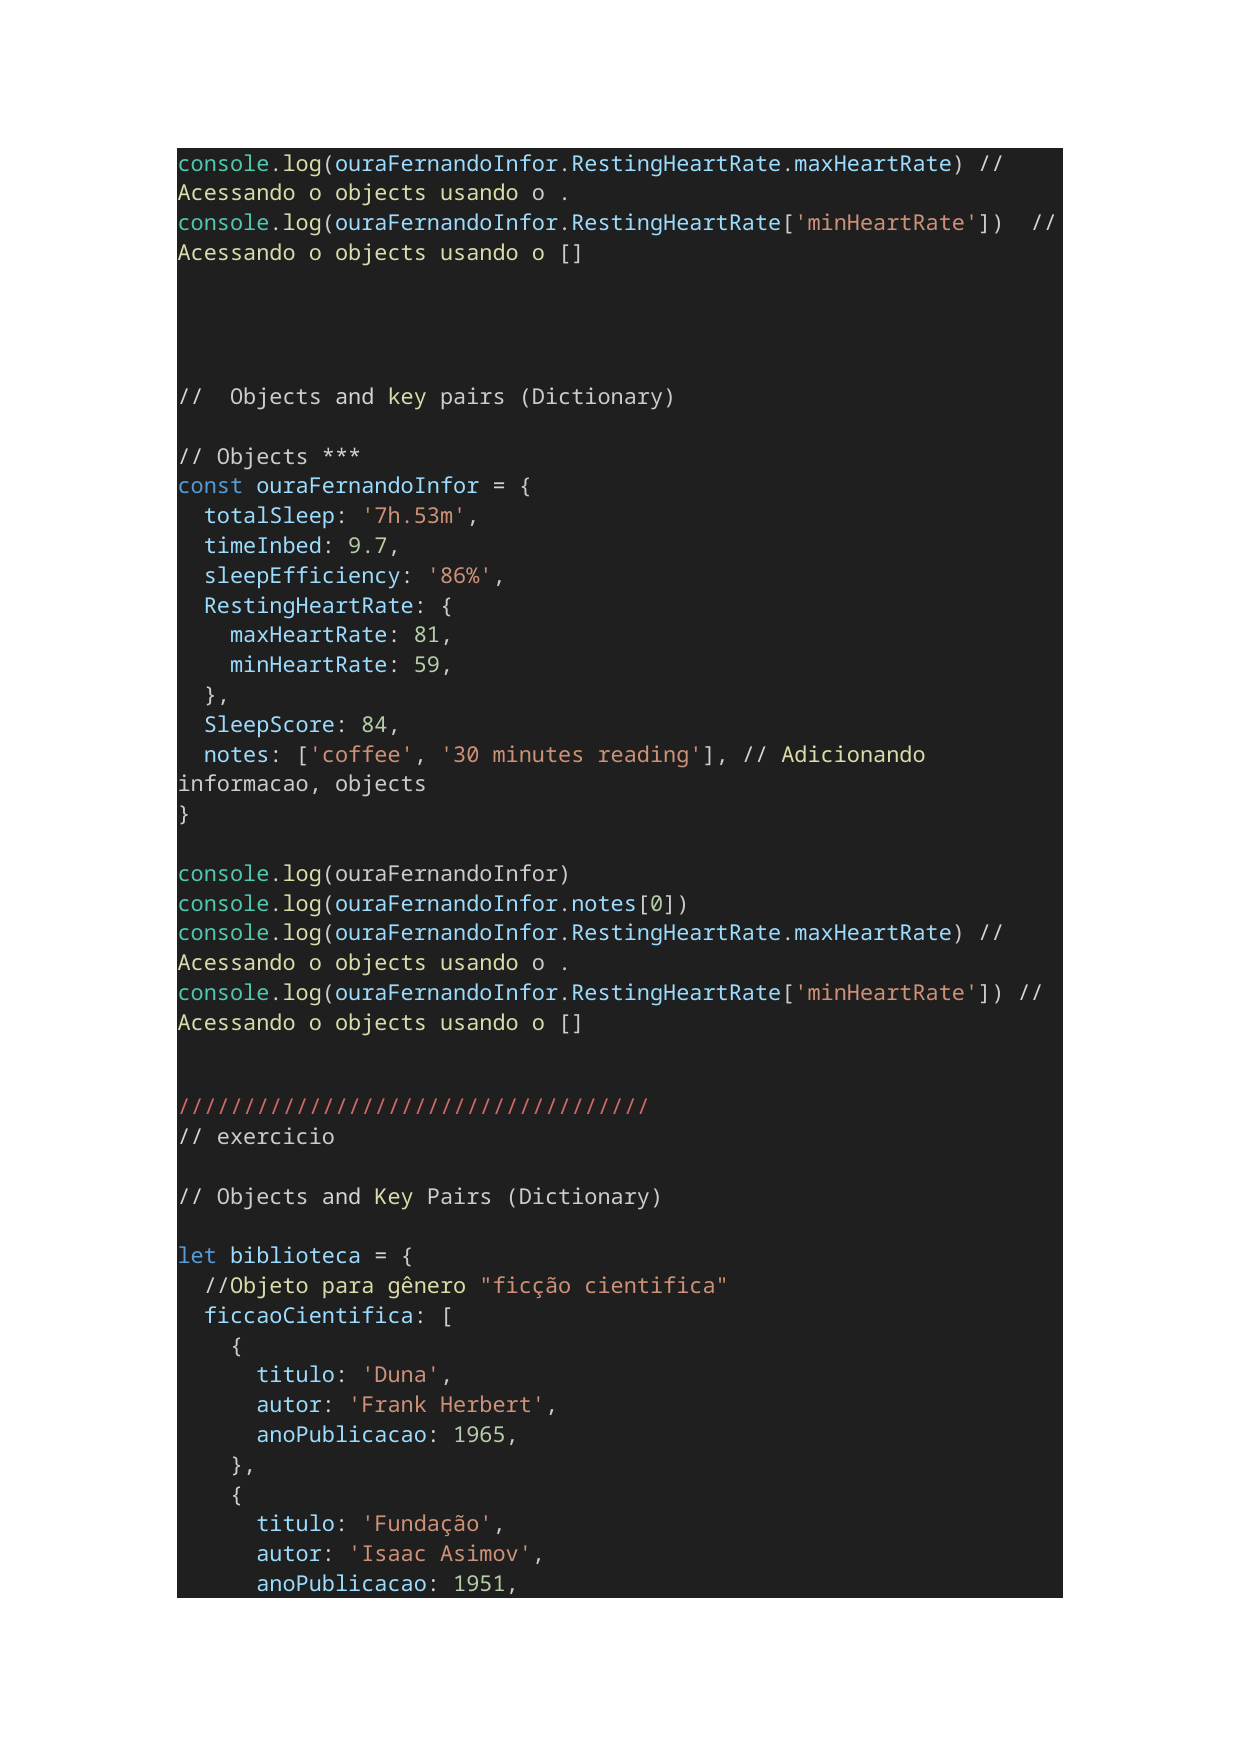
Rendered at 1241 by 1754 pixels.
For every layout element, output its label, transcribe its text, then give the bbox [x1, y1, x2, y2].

text console.log(ouraFernandoInfor.RestingHeartRate.maxHeartRate) // Acessando o objects usando o . [177, 917, 1063, 977]
text totalSleep: '7h.53m', [177, 500, 1063, 530]
text { [177, 1329, 1063, 1359]
text { [177, 1478, 1063, 1508]
text minHeartRate: 59, [177, 649, 1063, 679]
text console.log(ouraFernandoInfor.RestingHeartRate['minHeartRate']) // Acessando o objects usando o [] [177, 977, 1063, 1036]
text console.log(ouraFernandoInfor) [177, 858, 1063, 887]
text maxHeartRate: 81, [177, 619, 1063, 649]
text ficcaoCientifica: [ [177, 1300, 1063, 1329]
text // exercicio [177, 1121, 1063, 1151]
text anoPublicacao: 1951, [177, 1568, 1063, 1598]
text }, [177, 679, 1063, 709]
text // Objects and Key Pairs (Dictionary) [177, 1181, 1063, 1210]
text timeInbed: 9.7, [177, 530, 1063, 560]
text //////////////////////////////////// [177, 1091, 1063, 1121]
text }, [177, 1449, 1063, 1478]
text // Objects *** [177, 441, 1063, 470]
text //Objeto para gênero "ficção cientifica" [177, 1270, 1063, 1300]
text anoPublicacao: 1965, [177, 1419, 1063, 1449]
text SleepScore: 84, [177, 709, 1063, 738]
text // Objects and key pairs (Dictionary) [177, 381, 1063, 411]
text autor: 'Isaac Asimov', [177, 1538, 1063, 1568]
text titulo: 'Duna', [177, 1359, 1063, 1389]
text autor: 'Frank Herbert', [177, 1389, 1063, 1419]
text } [177, 798, 1063, 828]
text titulo: 'Fundação', [177, 1508, 1063, 1538]
text console.log(ouraFernandoInfor.notes[0]) [177, 887, 1063, 917]
text console.log(ouraFernandoInfor.RestingHeartRate['minHeartRate']) // Acessando o objects usando o [] [177, 207, 1063, 267]
text console.log(ouraFernandoInfor.RestingHeartRate.maxHeartRate) // Acessando o objects usando o . [177, 148, 1063, 207]
text notes: ['coffee', '30 minutes reading'], // Adicionando informacao, objects [177, 738, 1063, 798]
text sleepEfficiency: '86%', [177, 560, 1063, 589]
text let biblioteca = { [177, 1240, 1063, 1270]
text const ouraFernandoInfor = { [177, 470, 1063, 500]
text RestingHeartRate: { [177, 589, 1063, 619]
